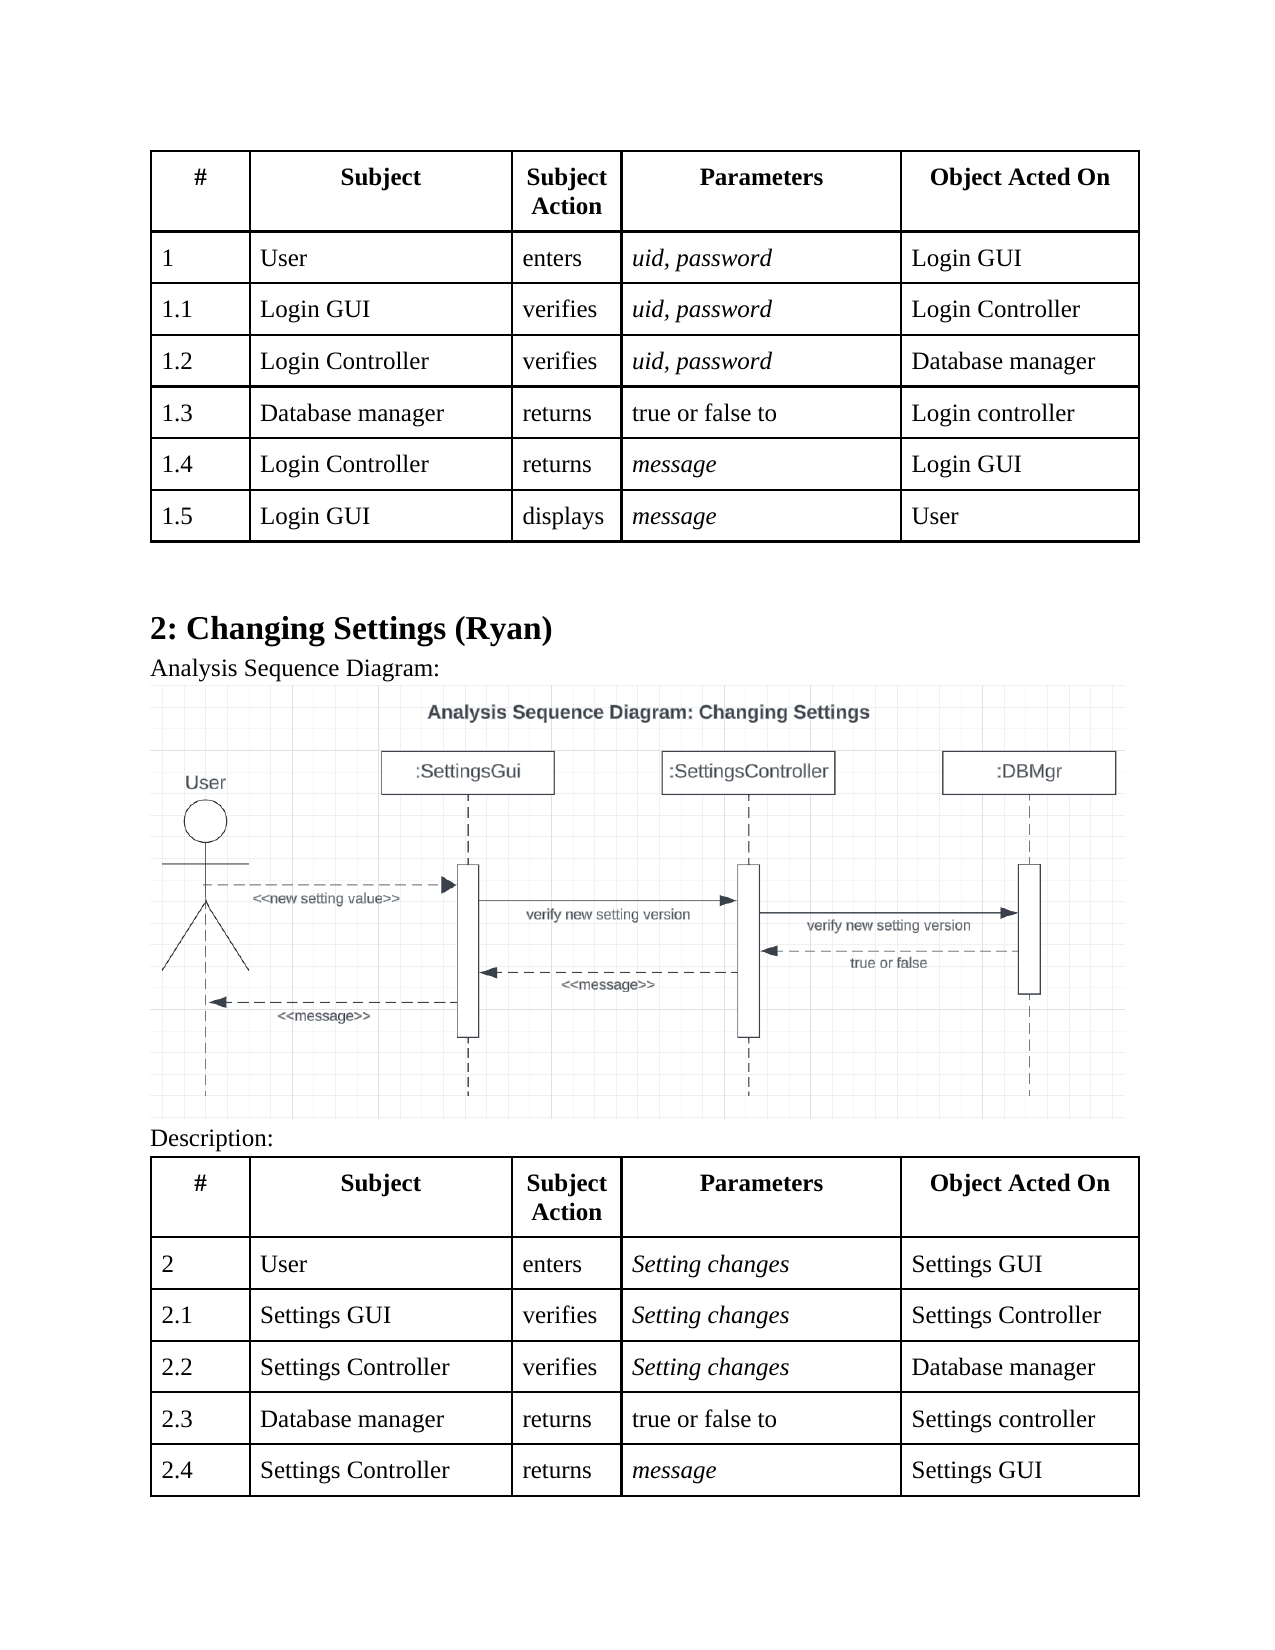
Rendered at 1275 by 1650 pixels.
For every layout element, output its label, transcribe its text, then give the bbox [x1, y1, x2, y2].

table_cell true or false to [623, 1393, 900, 1443]
table_header Parameters [623, 152, 900, 230]
table_cell Settings GUI [902, 1445, 1138, 1494]
table_cell Login GUI [902, 233, 1138, 282]
table_cell 2 [152, 1238, 249, 1288]
table_cell enters [513, 1238, 620, 1288]
table_cell 1.5 [152, 491, 249, 540]
table_cell Settings Controller [251, 1342, 511, 1391]
picture [150, 685, 1125, 1119]
table_cell 2.3 [152, 1393, 249, 1443]
table_cell User [902, 491, 1138, 540]
table_cell Setting changes [623, 1290, 900, 1339]
table_header Object Acted On [902, 152, 1138, 230]
table_cell 2.1 [152, 1290, 249, 1339]
table_cell enters [513, 233, 620, 282]
table_header Subject Action [513, 152, 620, 230]
table_cell 1 [152, 233, 249, 282]
table_header Subject [251, 152, 511, 230]
table_cell Database manager [902, 336, 1138, 385]
table_cell uid, password [623, 233, 900, 282]
table_cell uid, password [623, 284, 900, 334]
table_cell 1.1 [152, 284, 249, 334]
table_cell Settings controller [902, 1393, 1138, 1443]
table_cell true or false to [623, 388, 900, 437]
table_header Subject Action [513, 1158, 620, 1236]
table_cell Database manager [902, 1342, 1138, 1391]
table_cell returns [513, 1393, 620, 1443]
table_cell Settings GUI [251, 1290, 511, 1339]
table_cell Login controller [902, 388, 1138, 437]
table_cell 2.2 [152, 1342, 249, 1391]
table_header # [152, 152, 249, 230]
table_cell Login Controller [902, 284, 1138, 334]
table_cell Setting changes [623, 1342, 900, 1391]
table_cell Settings Controller [251, 1445, 511, 1494]
table_cell returns [513, 388, 620, 437]
table_cell 1.3 [152, 388, 249, 437]
table_header Subject [251, 1158, 511, 1236]
table_cell Login GUI [251, 491, 511, 540]
table_cell message [623, 491, 900, 540]
table_cell Database manager [251, 388, 511, 437]
text Analysis Sequence Diagram: [150, 653, 1125, 681]
table_cell returns [513, 439, 620, 489]
table_cell Login Controller [251, 439, 511, 489]
table_cell uid, password [623, 336, 900, 385]
table_cell 2.4 [152, 1445, 249, 1494]
table_cell verifies [513, 284, 620, 334]
table_cell Login GUI [251, 284, 511, 334]
table_cell verifies [513, 1290, 620, 1339]
table_cell verifies [513, 336, 620, 385]
text Description: [150, 1123, 1125, 1152]
table_cell message [623, 439, 900, 489]
table_cell 1.2 [152, 336, 249, 385]
table_cell User [251, 233, 511, 282]
table_cell returns [513, 1445, 620, 1494]
table_header Parameters [623, 1158, 900, 1236]
table_header Object Acted On [902, 1158, 1138, 1236]
table_cell 1.4 [152, 439, 249, 489]
table_cell Database manager [251, 1393, 511, 1443]
table_cell Setting changes [623, 1238, 900, 1288]
table_cell Login GUI [902, 439, 1138, 489]
table_cell Settings GUI [902, 1238, 1138, 1288]
table_cell User [251, 1238, 511, 1288]
table_cell Login Controller [251, 336, 511, 385]
table_cell message [623, 1445, 900, 1494]
table_header # [152, 1158, 249, 1236]
text 2: Changing Settings (Ryan) [150, 608, 1125, 647]
table_cell Settings Controller [902, 1290, 1138, 1339]
table_cell displays [513, 491, 620, 540]
table_cell verifies [513, 1342, 620, 1391]
